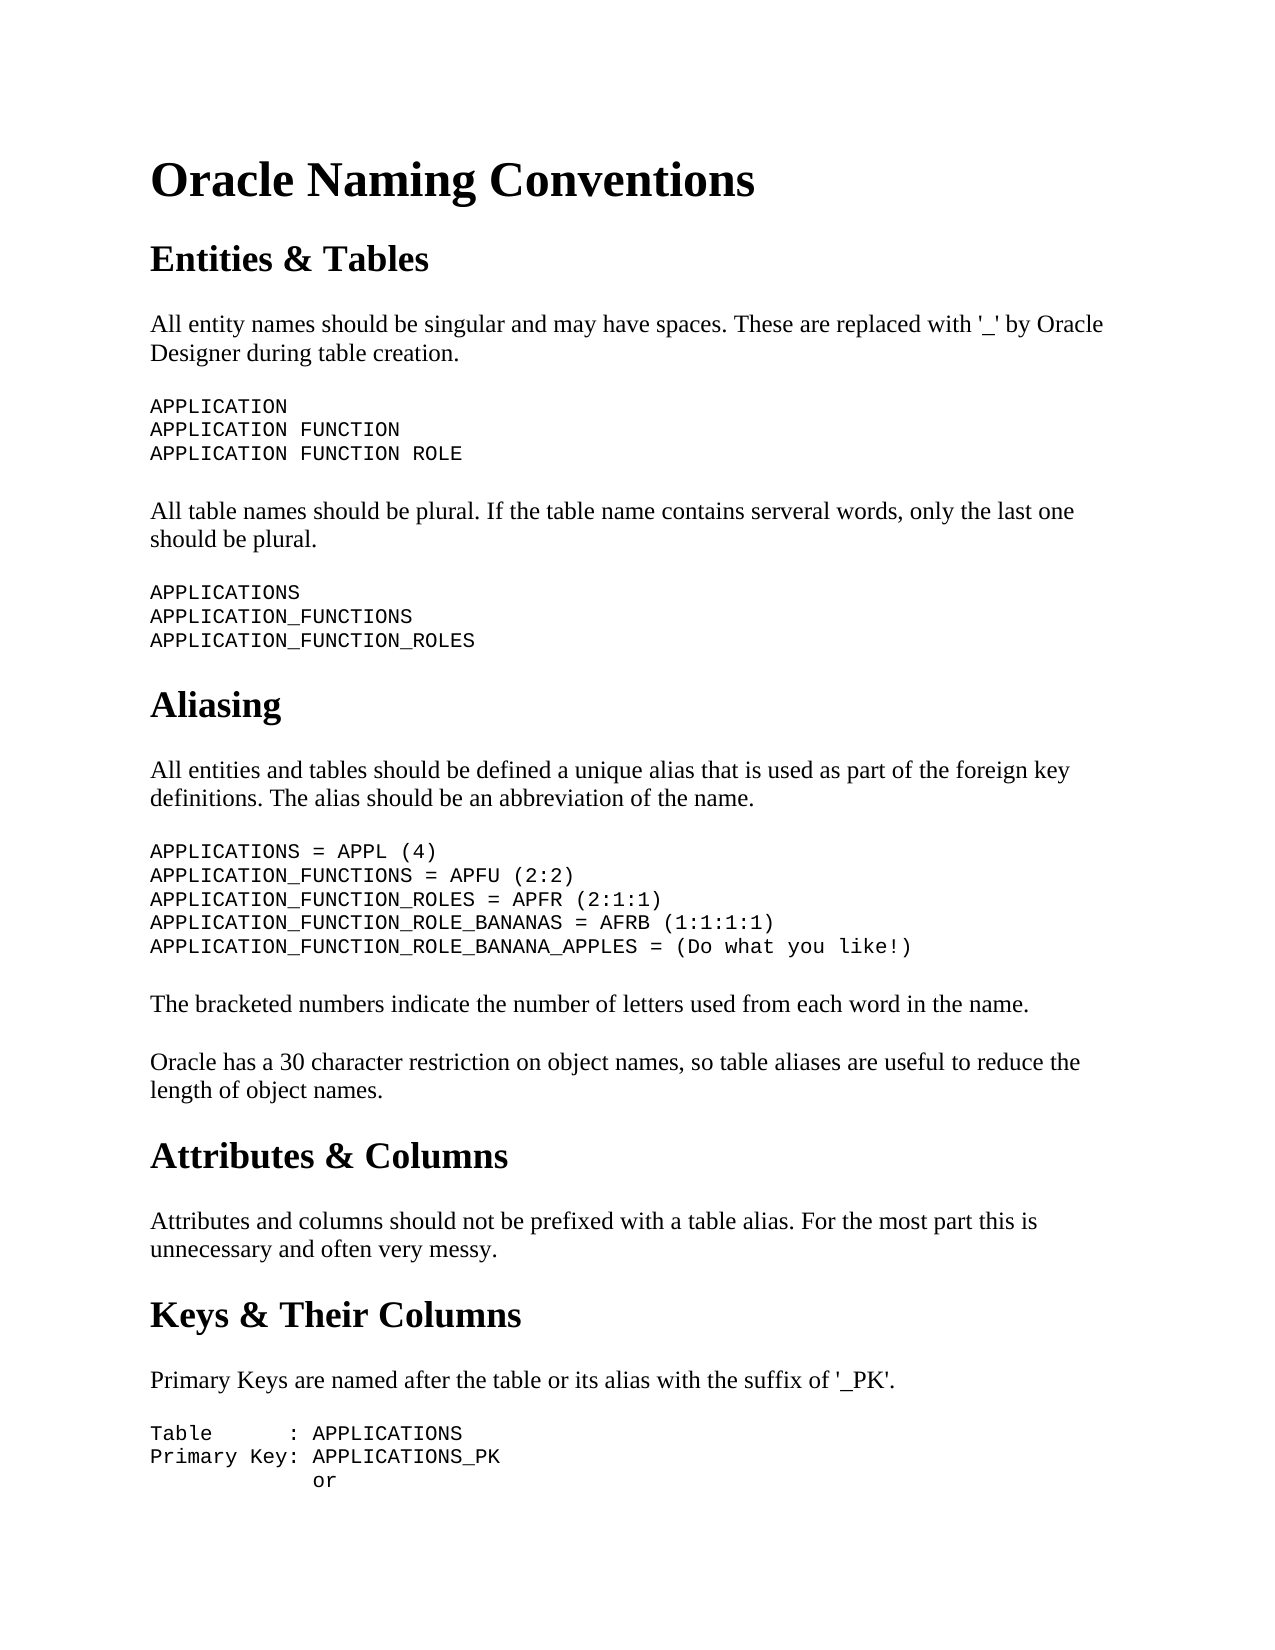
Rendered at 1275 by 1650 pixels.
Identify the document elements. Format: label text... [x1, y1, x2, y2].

text or [150, 1470, 1125, 1493]
text Primary Key: APPLICATIONS_PK [150, 1446, 1125, 1470]
text Attributes and columns should not be prefixed with a table alias. For the most part this is unnecessary and often very messy. [150, 1206, 1125, 1263]
text Keys & Their Columns [150, 1292, 1125, 1336]
text APPLICATIONS = APPL (4) [150, 841, 1125, 865]
text Entities & Tables [150, 237, 1125, 280]
text APPLICATIONS [150, 582, 1125, 606]
text APPLICATION FUNCTION [150, 419, 1125, 443]
text The bracketed numbers indicate the number of letters used from each word in the name. [150, 989, 1125, 1018]
text APPLICATION_FUNCTIONS [150, 606, 1125, 630]
text All entity names should be singular and may have spaces. These are replaced with '_' by Oracle Designer during table creation. [150, 309, 1125, 366]
text APPLICATION_FUNCTION_ROLES [150, 630, 1125, 653]
text APPLICATION_FUNCTIONS = APFU (2:2) [150, 865, 1125, 889]
text Oracle has a 30 character restriction on object names, so table aliases are useful to reduce the length of object names. [150, 1047, 1125, 1104]
text APPLICATION FUNCTION ROLE [150, 443, 1125, 467]
text APPLICATION_FUNCTION_ROLE_BANANA_APPLES = (Do what you like!) [150, 936, 1125, 960]
text All table names should be plural. If the table name contains serveral words, only the last one should be plural. [150, 496, 1125, 553]
text APPLICATION_FUNCTION_ROLE_BANANAS = AFRB (1:1:1:1) [150, 912, 1125, 936]
text APPLICATION_FUNCTION_ROLES = APFR (2:1:1) [150, 889, 1125, 912]
text Aliasing [150, 682, 1125, 726]
text All entities and tables should be defined a unique alias that is used as part of the foreign key definitions. The alias should be an abbreviation of the name. [150, 755, 1125, 812]
text Oracle Naming Conventions [150, 150, 1125, 207]
text Table : APPLICATIONS [150, 1423, 1125, 1446]
text Attributes & Columns [150, 1133, 1125, 1177]
text APPLICATION [150, 396, 1125, 419]
text Primary Keys are named after the table or its alias with the suffix of '_PK'. [150, 1365, 1125, 1393]
